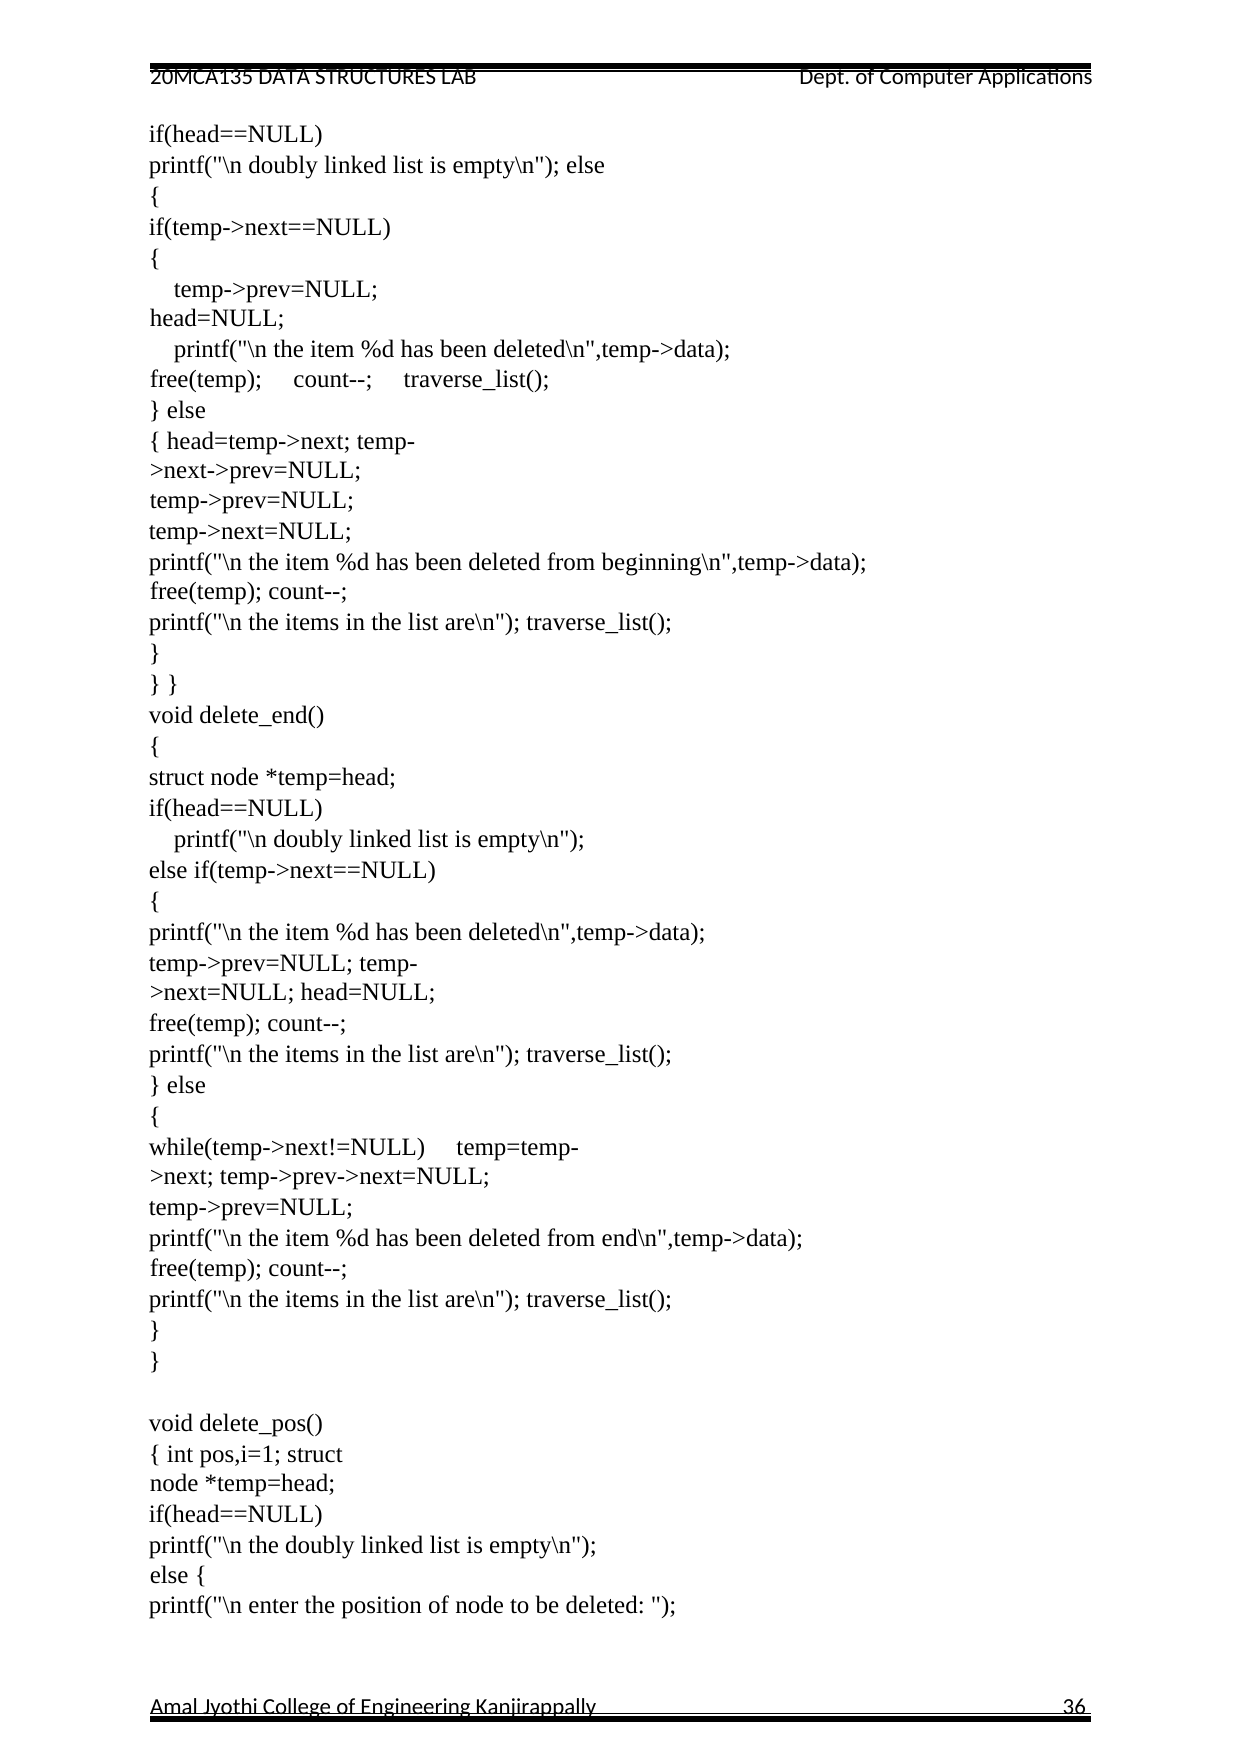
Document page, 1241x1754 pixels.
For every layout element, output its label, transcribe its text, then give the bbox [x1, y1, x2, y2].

text if(head==NULL) [148, 1499, 1097, 1528]
text } else [148, 395, 207, 423]
text printf("\n the item %d has been deleted from beginning\n",temp->data); free(temp); count--; [148, 547, 868, 605]
text void delete_pos() [148, 1408, 1097, 1436]
text void delete_end() [148, 700, 1097, 729]
text { [148, 181, 1097, 210]
text { [148, 1101, 1097, 1130]
text if(temp->next==NULL) [148, 212, 1097, 241]
text while(temp->next!=NULL) temp=temp->next; temp->prev->next=NULL; [148, 1132, 619, 1190]
text printf("\n enter the position of node to be deleted: "); [148, 1591, 1097, 1619]
text if(head==NULL) [148, 119, 1097, 148]
text } } [148, 669, 180, 698]
text { head=temp->next; temp->next->prev=NULL; temp->prev=NULL; [148, 426, 420, 514]
text if(head==NULL) [148, 793, 1097, 822]
text free(temp); count--; [148, 1008, 348, 1037]
text { [148, 731, 1097, 760]
text printf("\n the items in the list are\n"); traverse_list(); [148, 607, 674, 636]
text printf("\n the item %d has been deleted\n",temp->data); [148, 917, 1097, 945]
text printf("\n the items in the list are\n"); traverse_list(); [148, 1039, 674, 1068]
text printf("\n the items in the list are\n"); traverse_list(); [148, 1284, 674, 1313]
text { [148, 886, 1097, 914]
text printf("\n the item %d has been deleted\n",temp->data); free(temp); count--; traverse_list(); [148, 334, 732, 393]
text } [148, 638, 1097, 667]
text printf("\n doubly linked list is empty\n"); [148, 824, 1097, 853]
text } else [148, 1070, 207, 1099]
text temp->next=NULL; [148, 516, 1097, 544]
text temp->prev=NULL; temp->next=NULL; head=NULL; [148, 948, 494, 1006]
text else if(temp->next==NULL) [148, 855, 1097, 883]
text temp->prev=NULL; [148, 1192, 1097, 1221]
text printf("\n doubly linked list is empty\n"); else [148, 150, 607, 179]
text printf("\n the doubly linked list is empty\n"); else { [148, 1530, 598, 1588]
text printf("\n the item %d has been deleted from end\n",temp->data); free(temp); count--; [148, 1223, 804, 1282]
text } [148, 1315, 1097, 1343]
text } [148, 1346, 1097, 1374]
text temp->prev=NULL; head=NULL; [148, 274, 521, 332]
text struct node *temp=head; [148, 762, 1097, 791]
text { int pos,i=1; struct node *temp=head; [148, 1439, 397, 1497]
text { [148, 243, 1097, 272]
